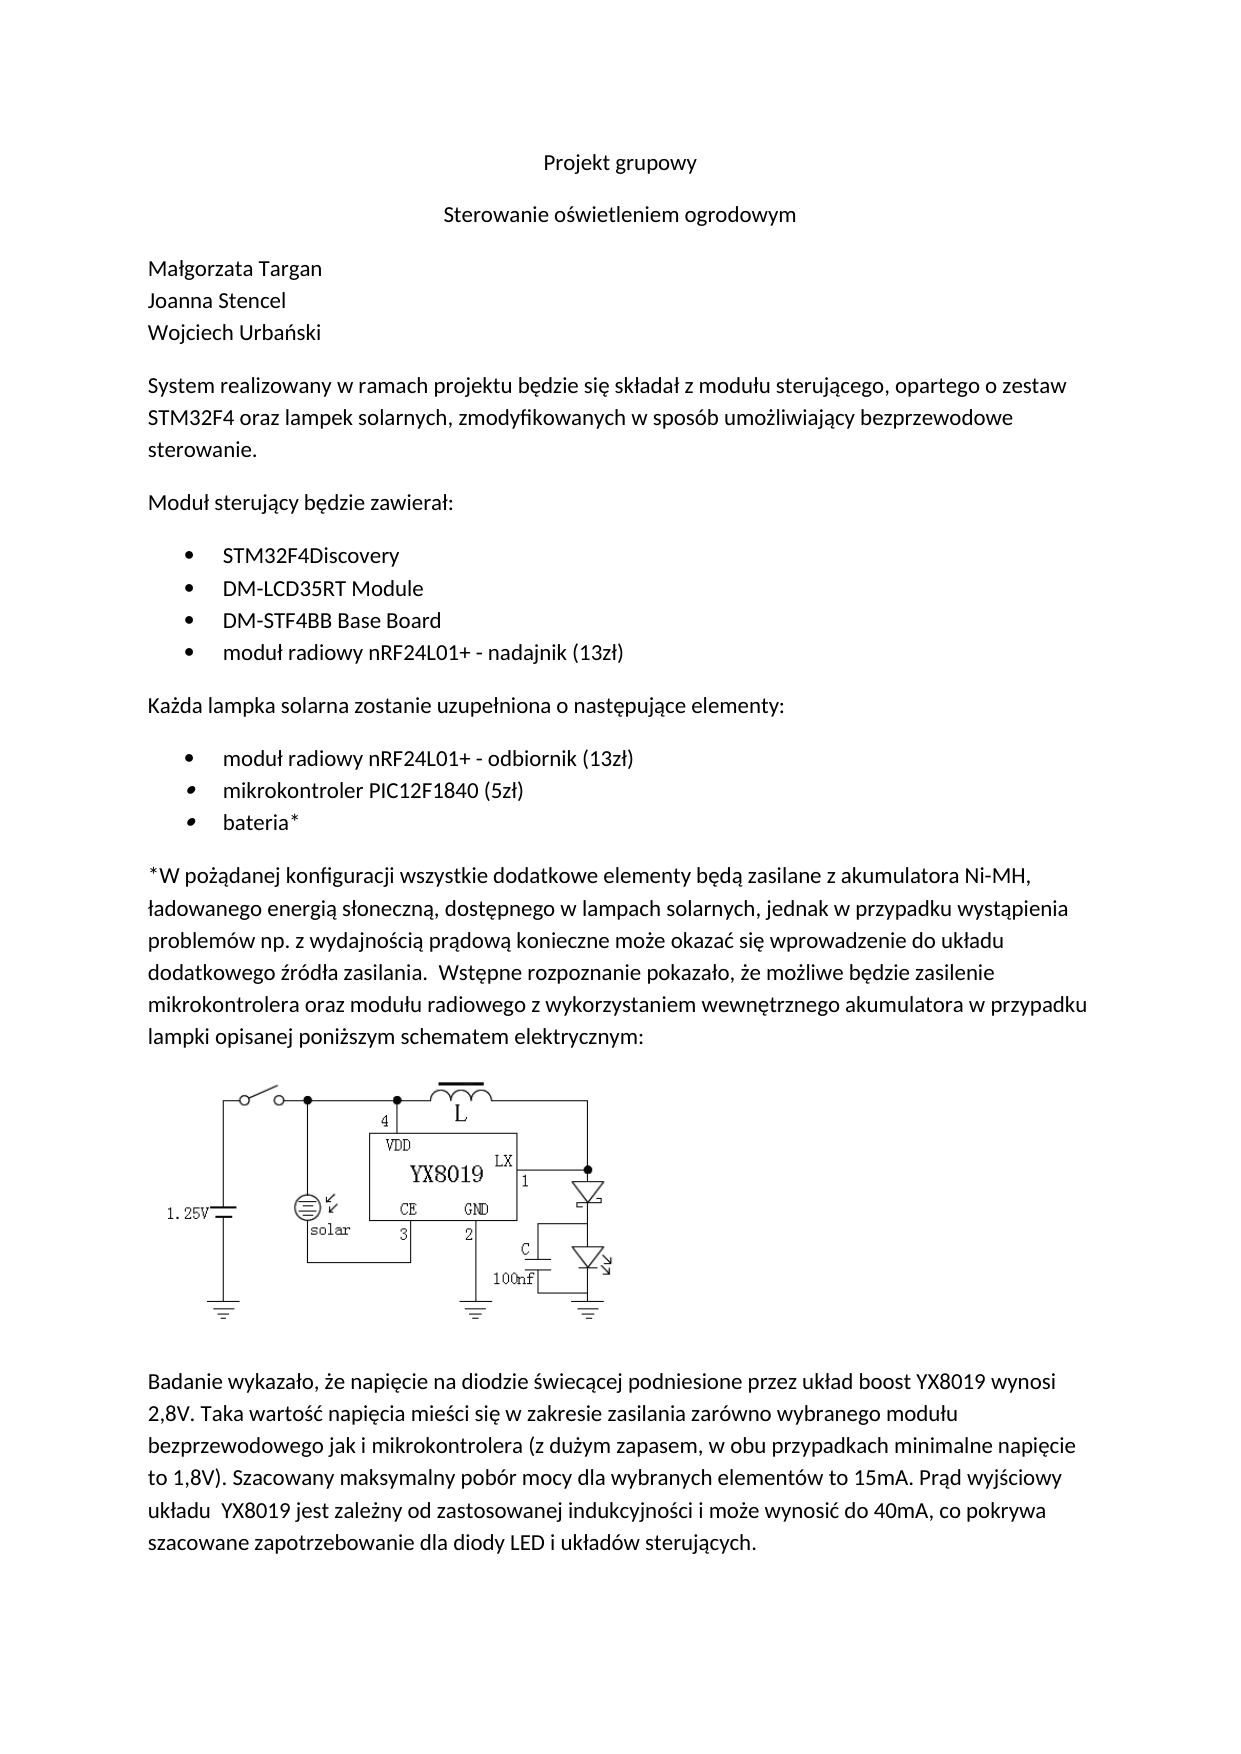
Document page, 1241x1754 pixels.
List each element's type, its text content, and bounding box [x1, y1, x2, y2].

text *W pożądanej konfiguracji wszystkie dodatkowe elementy będą zasilane z akumulatora Ni-MH, ładowanego energią słoneczną, dostępnego w lampach solarnych, jednak w przypadku wystąpienia problemów np. z wydajnością prądową konieczne może okazać się wprowadzenie do układu dodatkowego źródła zasilania. Wstępne rozpoznanie pokazało, że możliwe będzie zasilenie mikrokontrolera oraz modułu radiowego z wykorzystaniem wewnętrznego akumulatora w przypadku lampki opisanej poniższym schematem elektrycznym: [148, 861, 1093, 1050]
text Moduł sterujący będzie zawierał: [148, 488, 1093, 516]
text Małgorzata Targan Joanna Stencel Wojciech Urbański [148, 254, 1093, 346]
list mikrokontroler PIC12F1840 (5zł) [185, 776, 1093, 804]
list moduł radiowy nRF24L01+ - odbiornik (13zł) [185, 744, 1093, 772]
list STM32F4Discovery [185, 541, 1093, 569]
list moduł radiowy nRF24L01+ - nadajnik (13zł) [185, 638, 1093, 666]
text Badanie wykazało, że napięcie na diodzie świecącej podniesione przez układ boost YX8019 wynosi 2,8V. Taka wartość napięcia mieści się w zakresie zasilania zarówno wybranego modułu bezprzewodowego jak i mikrokontrolera (z dużym zapasem, w obu przypadkach minimalne napięcie to 1,8V). Szacowany maksymalny pobór mocy dla wybranych elementów to 15mA. Prąd wyjściowy układu YX8019 jest zależny od zastosowanej indukcyjności i może wynosić do 40mA, co pokrywa szacowane zapotrzebowanie dla diody LED i układów sterujących. [148, 1367, 1093, 1556]
text Każda lampka solarna zostanie uzupełniona o następujące elementy: [148, 691, 1093, 719]
list DM-STF4BB Base Board [185, 606, 1093, 634]
text System realizowany w ramach projektu będzie się składał z modułu sterującego, opartego o zestaw STM32F4 oraz lampek solarnych, zmodyfikowanych w sposób umożliwiający bezprzewodowe sterowanie. [148, 371, 1093, 463]
text Projekt grupowy [148, 148, 1093, 176]
text Sterowanie oświetleniem ogrodowym [148, 201, 1093, 229]
list bateria* [185, 808, 1093, 836]
list DM-LCD35RT Module [185, 574, 1093, 602]
